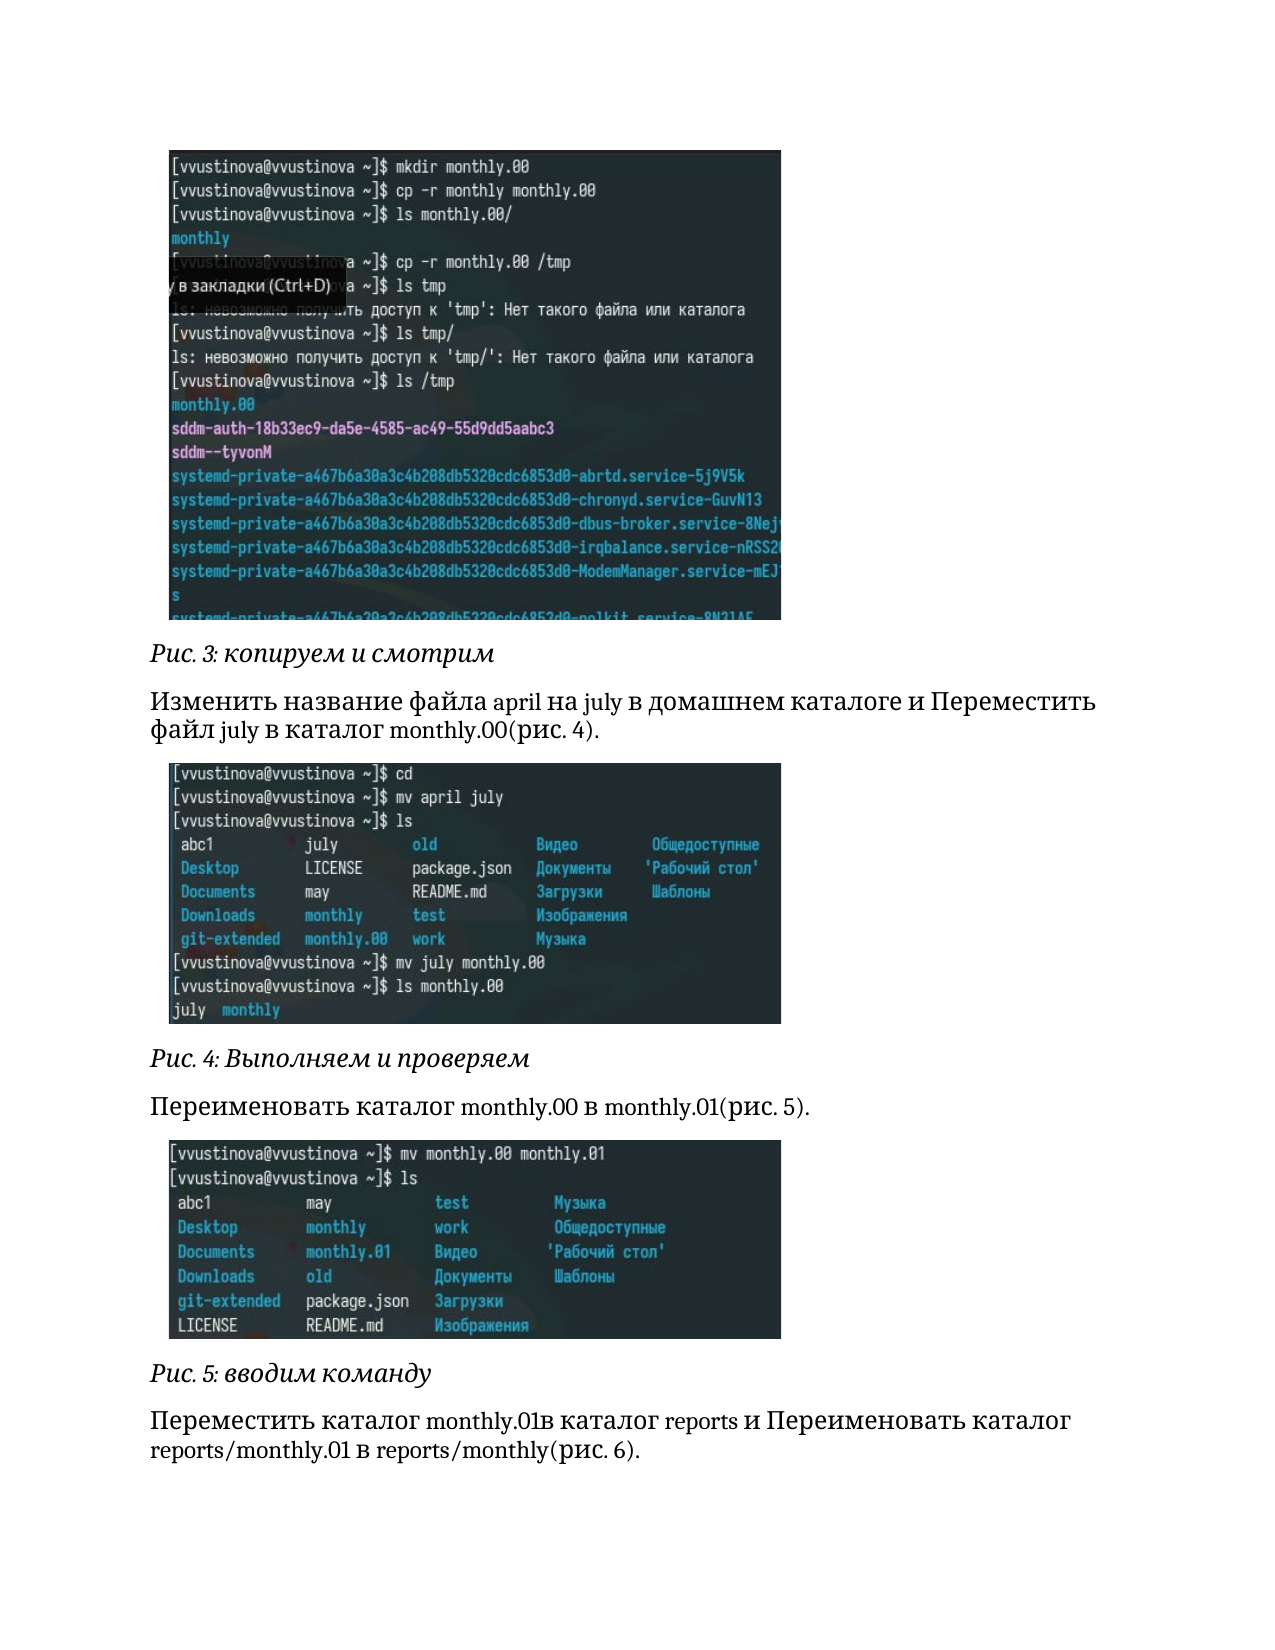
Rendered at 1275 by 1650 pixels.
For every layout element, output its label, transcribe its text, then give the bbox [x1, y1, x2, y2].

text Рис. 4: Выполняем и проверяем [150, 1045, 1125, 1074]
text Переместить каталог monthly.01в каталог reports и Переименовать каталог reports/monthly.01 в reports/monthly(рис. 6). [150, 1407, 1125, 1464]
picture [168, 763, 782, 1024]
text Переименовать каталог monthly.00 в monthly.01(рис. 5). [150, 1092, 1125, 1121]
text Рис. 5: вводим команду [150, 1359, 1125, 1388]
picture [168, 1140, 782, 1339]
text Рис. 3: копируем и смотрим [150, 640, 1125, 669]
picture [168, 150, 782, 620]
text Изменить название файла april на july в домашнем каталоге и Переместить файл july в каталог monthly.00(рис. 4). [150, 687, 1125, 745]
